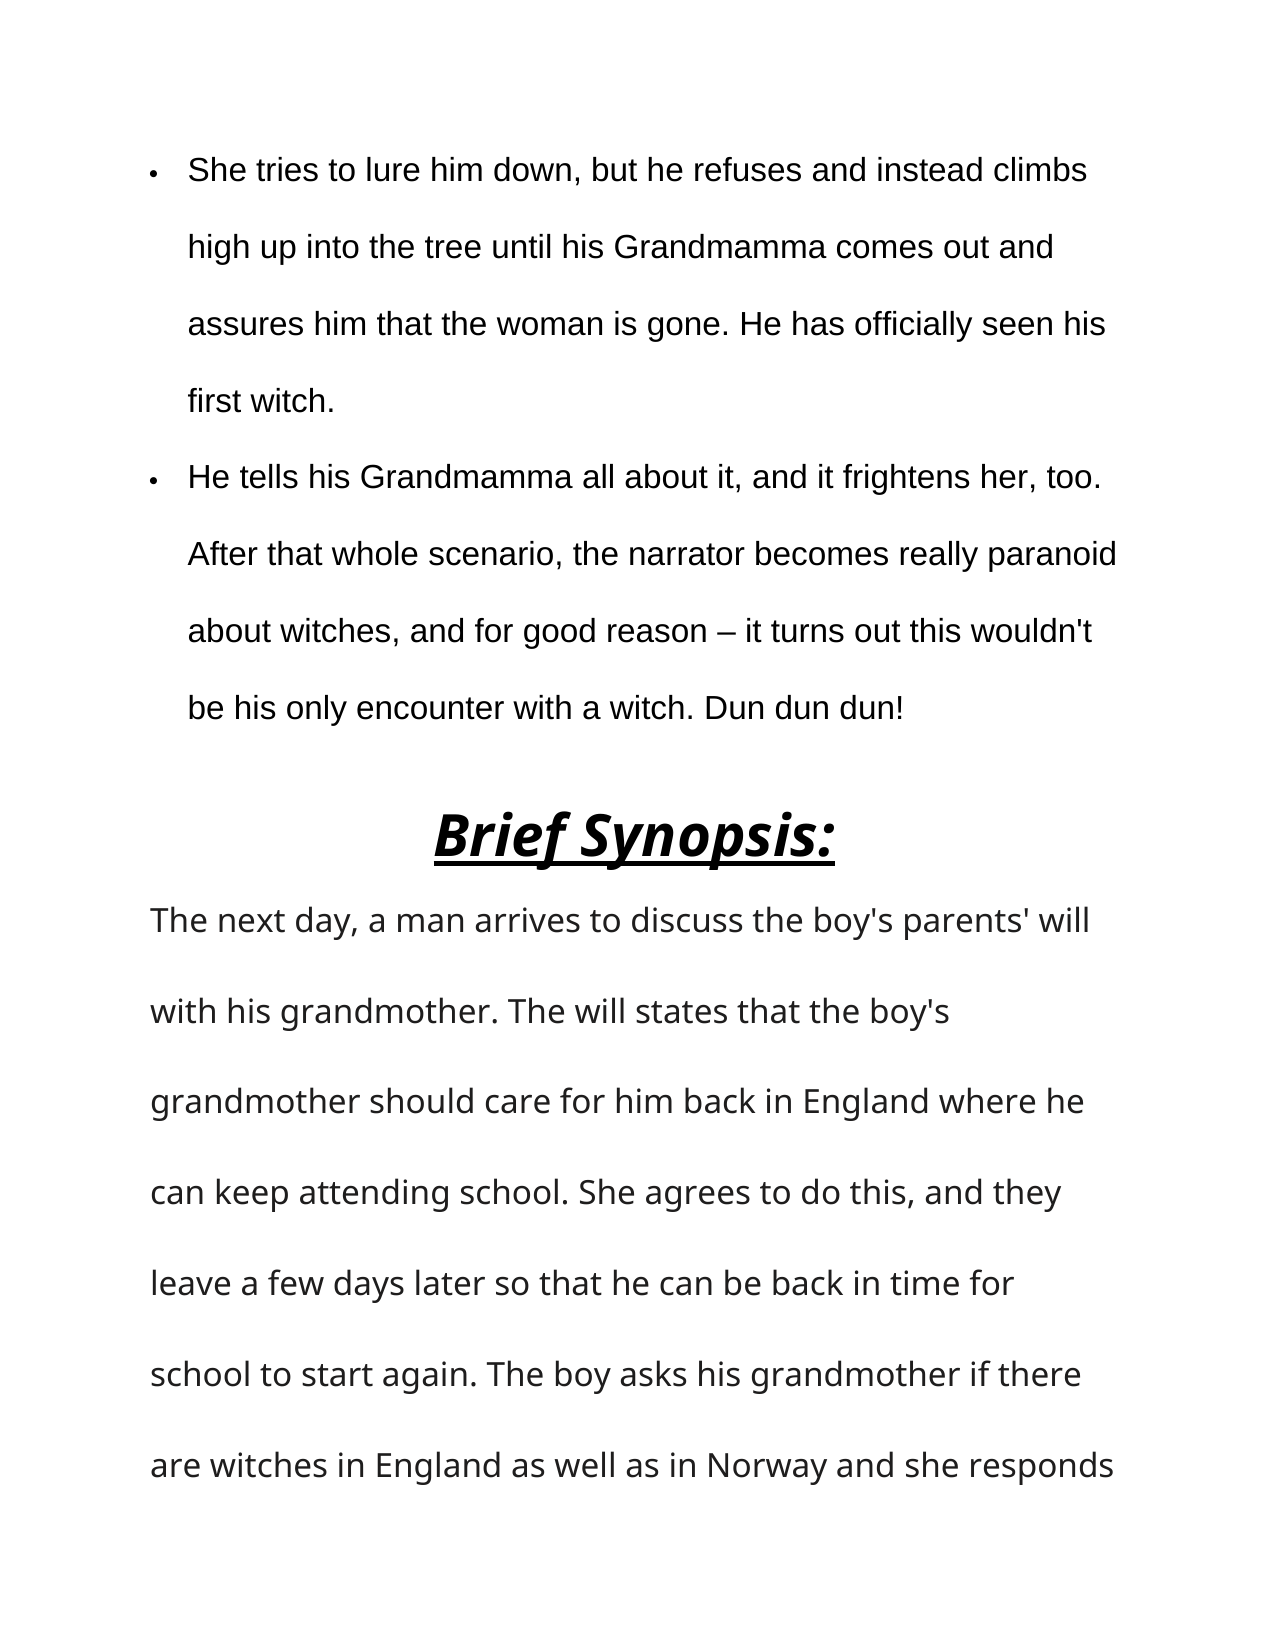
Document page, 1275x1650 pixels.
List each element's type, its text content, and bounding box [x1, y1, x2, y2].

list He tells his Grandmamma all about it, and it frightens her, too. After that whole scenario, the narrator becomes really paranoid about witches, and for good reason – it turns out this wouldn't be his only encounter with a witch. Dun dun dun! [150, 457, 1125, 727]
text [150, 897, 1125, 1487]
text Brief Synopsis: [150, 794, 1125, 874]
list She tries to lure him down, but he refuses and instead climbs high up into the tree until his Grandmamma comes out and assures him that the woman is gone. He has officially seen his first witch. [150, 150, 1125, 419]
